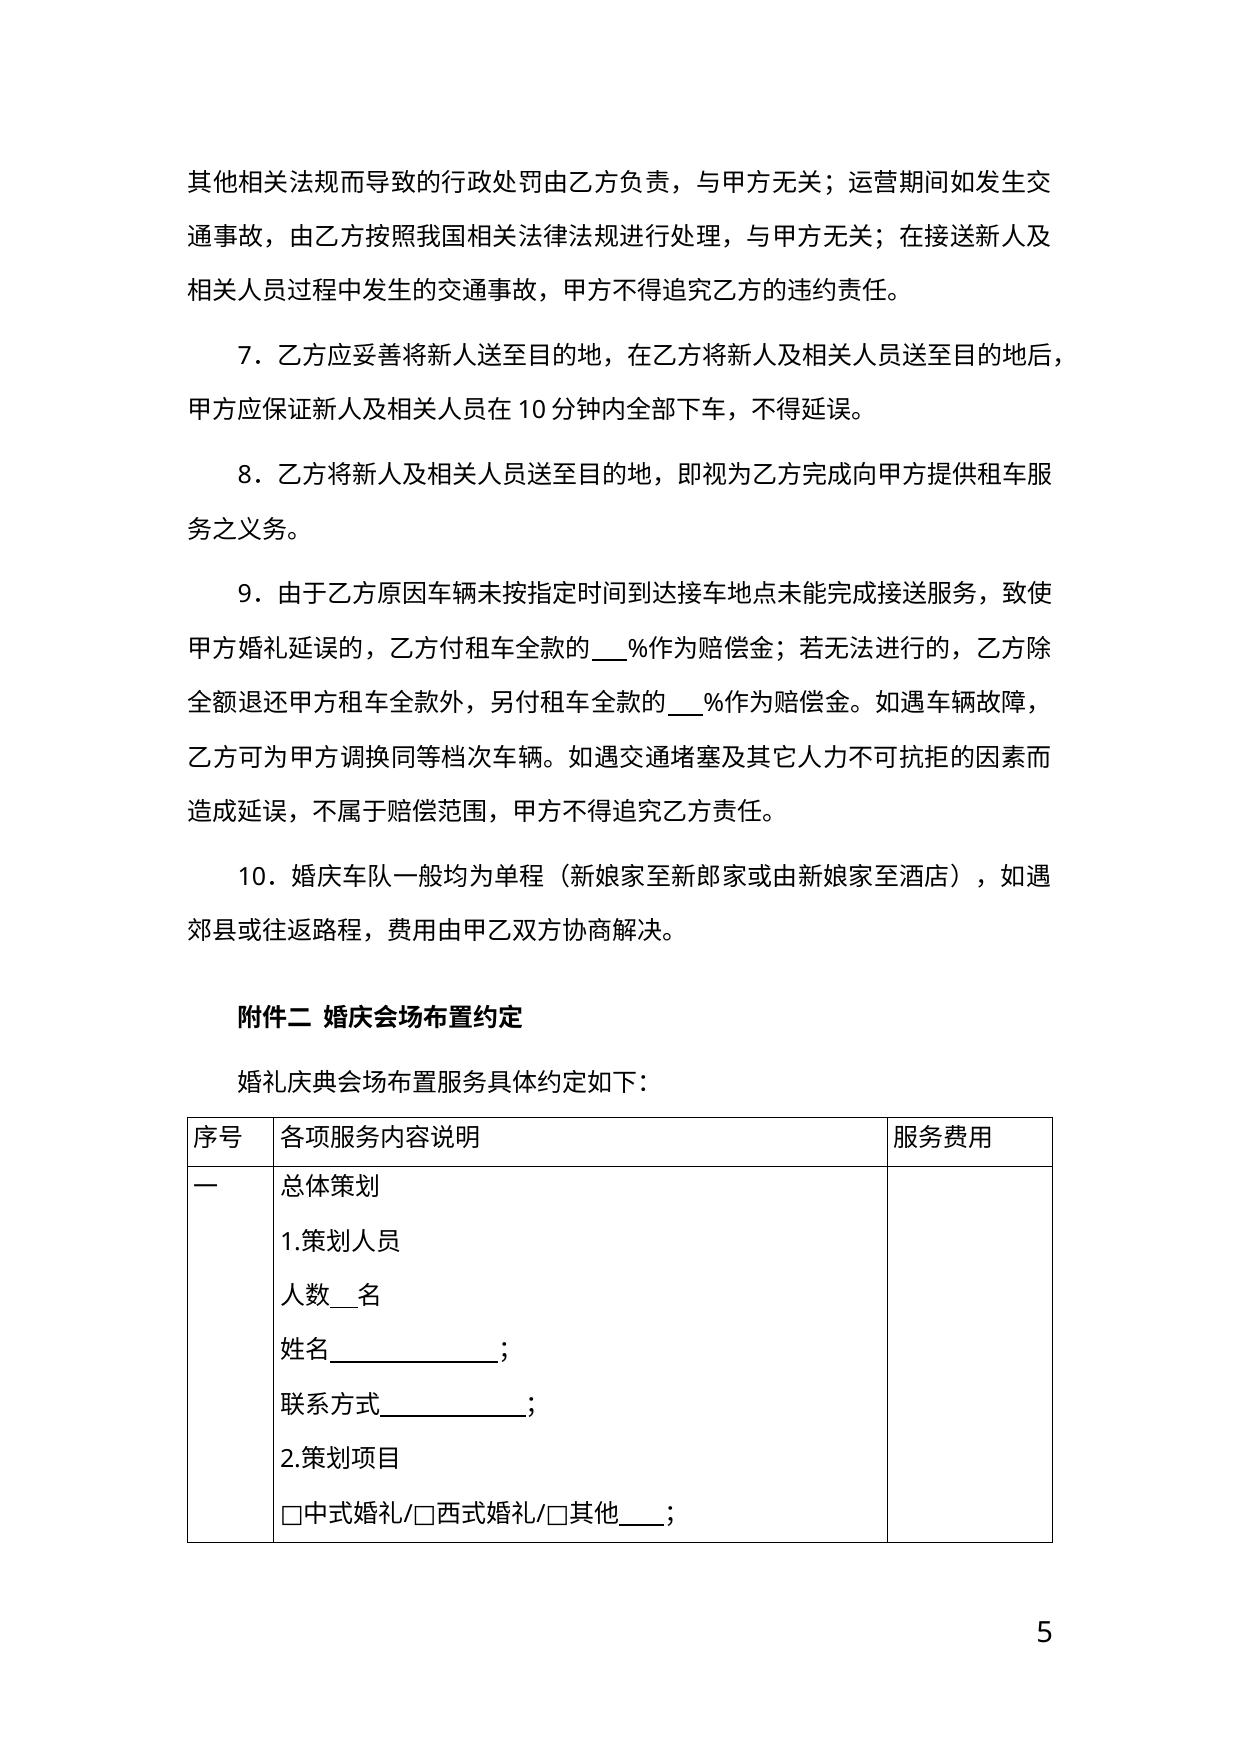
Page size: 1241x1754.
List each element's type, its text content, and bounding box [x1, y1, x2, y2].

text 8．乙方将新人及相关人员送至目的地，即视为乙方完成向甲方提供租车服务之义务。 [187, 455, 1053, 545]
text 附件二 婚庆会场布置约定 [187, 997, 1053, 1034]
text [187, 162, 1053, 307]
text 10．婚庆车队一般均为单程（新娘家至新郎家或由新娘家至酒店），如遇郊县或往返路程，费用由甲乙双方协商解决。 [187, 856, 1053, 947]
text 7．乙方应妥善将新人送至目的地，在乙方将新人及相关人员送至目的地后，甲方应保证新人及相关人员在10分钟内全部下车，不得延误。 [187, 336, 1053, 426]
table_cell 一 [188, 1167, 273, 1542]
text 婚礼庆典会场布置服务具体约定如下： [187, 1062, 1053, 1098]
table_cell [274, 1167, 887, 1542]
table_header 各项服务内容说明 [274, 1118, 887, 1166]
table_cell [888, 1167, 1052, 1542]
table_header 服务费用 [888, 1118, 1052, 1166]
text 9．由于乙方原因车辆未按指定时间到达接车地点未能完成接送服务，致使甲方婚礼延误的，乙方付租车全款的 %作为赔偿金；若无法进行的，乙方除全额退还甲方租车全款外，另付租车全款的 %作为赔偿金。如遇车辆故障，乙方可为甲方调换同等档次车辆。如遇交通堵塞及其它人力不可抗拒的因素而造成延误，不属于赔偿范围，甲方不得追究乙方责任。 [187, 574, 1053, 828]
table_header 序号 [188, 1118, 273, 1166]
